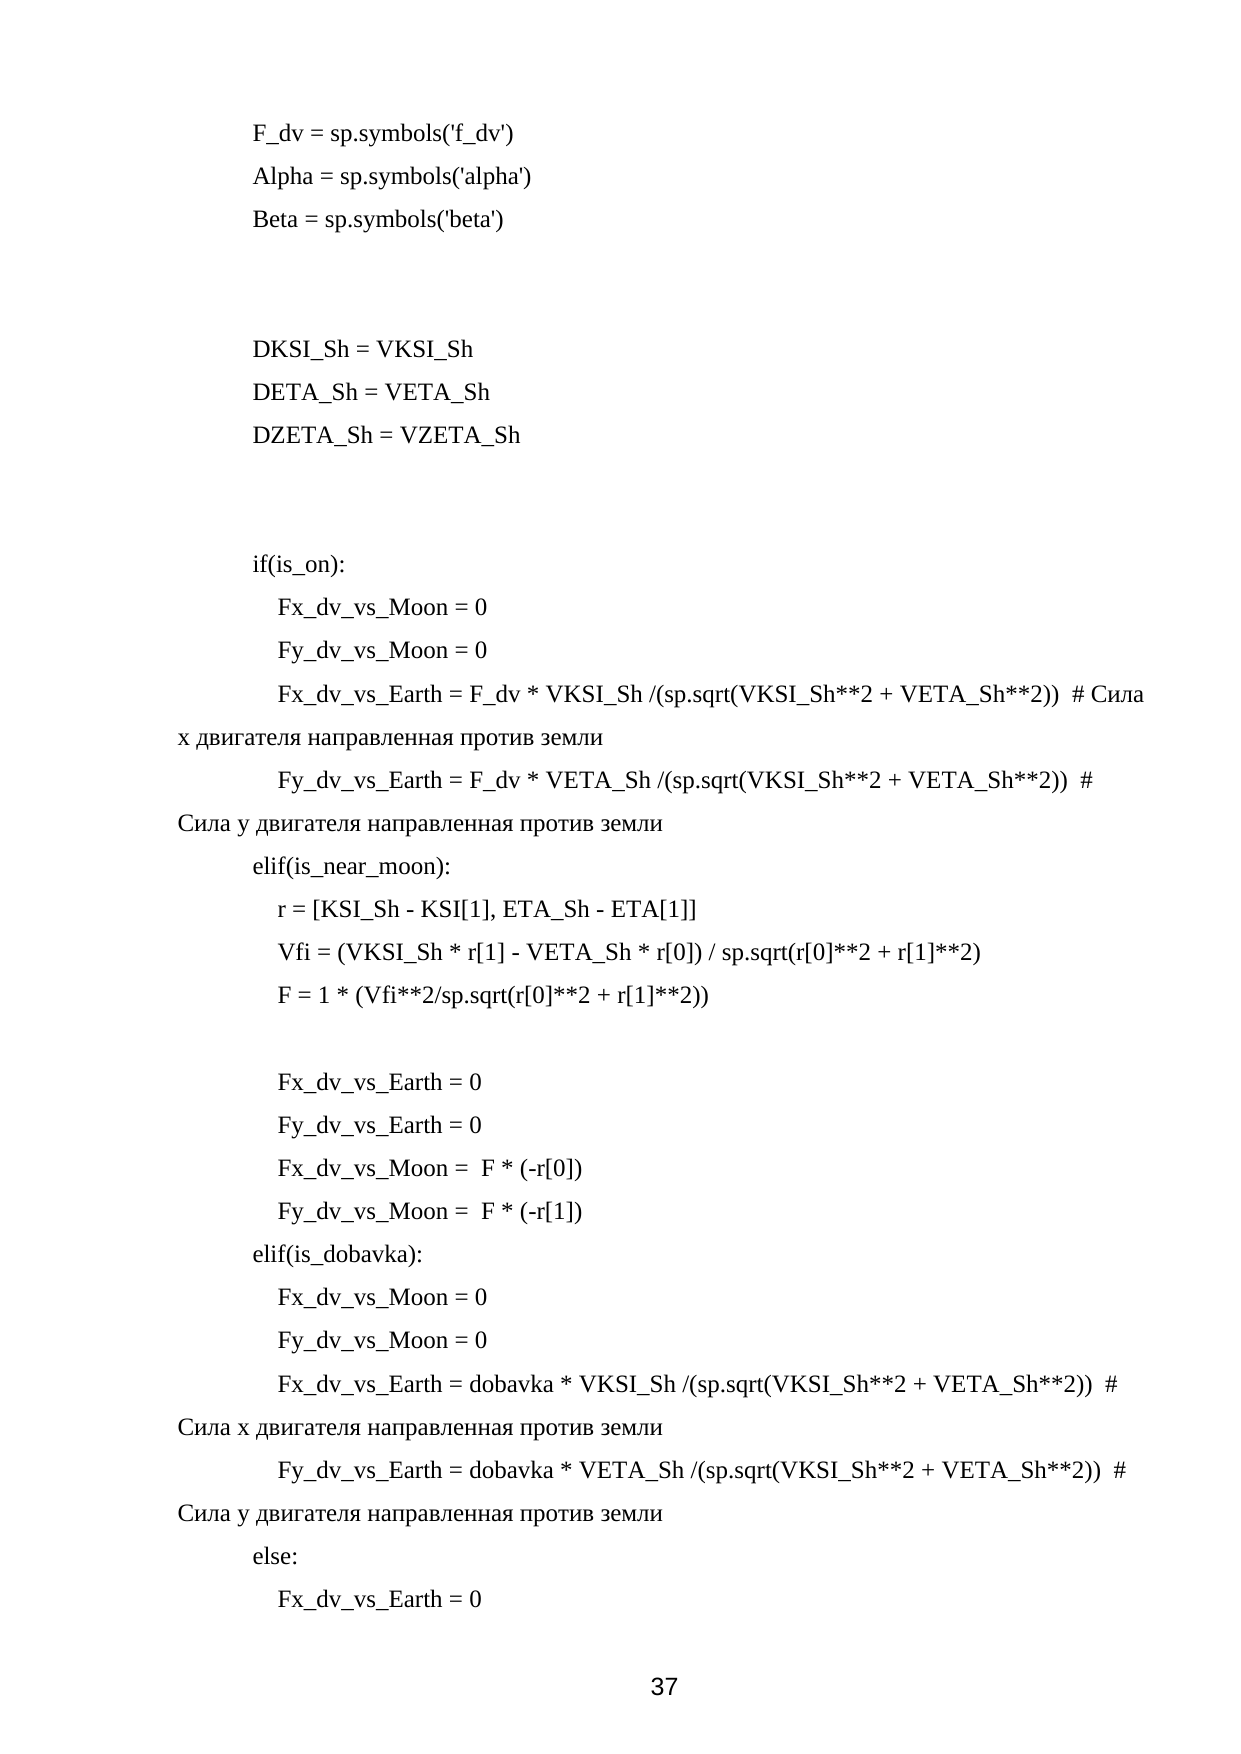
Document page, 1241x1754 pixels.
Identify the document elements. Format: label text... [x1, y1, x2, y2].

text Fy_dv_vs_Moon = 0 [177, 1326, 1152, 1354]
text if(is_on): [177, 549, 1152, 578]
text Fx_dv_vs_Earth = dobavka * VKSI_Sh /(sp.sqrt(VKSI_Sh**2 + VETA_Sh**2)) # Сила x двигателя направленная против земли [177, 1369, 1152, 1441]
text elif(is_near_moon): [177, 851, 1152, 880]
text else: [177, 1541, 1152, 1570]
text DZETA_Sh = VZETA_Sh [177, 420, 1152, 449]
text F = 1 * (Vfi**2/sp.sqrt(r[0]**2 + r[1]**2)) [177, 981, 1152, 1009]
text Vfi = (VKSI_Sh * r[1] - VETA_Sh * r[0]) / sp.sqrt(r[0]**2 + r[1]**2) [177, 937, 1152, 966]
text Fy_dv_vs_Earth = dobavka * VETA_Sh /(sp.sqrt(VKSI_Sh**2 + VETA_Sh**2)) # Сила y двигателя направленная против земли [177, 1455, 1152, 1527]
text Fx_dv_vs_Earth = F_dv * VKSI_Sh /(sp.sqrt(VKSI_Sh**2 + VETA_Sh**2)) # Сила x двигателя направленная против земли [177, 679, 1152, 751]
text Alpha = sp.symbols('alpha') [177, 161, 1152, 190]
text Fy_dv_vs_Moon = F * (-r[1]) [177, 1196, 1152, 1225]
text DETA_Sh = VETA_Sh [177, 377, 1152, 406]
text Fy_dv_vs_Earth = 0 [177, 1110, 1152, 1139]
text elif(is_dobavka): [177, 1239, 1152, 1268]
text Fx_dv_vs_Earth = 0 [177, 1067, 1152, 1096]
text Fx_dv_vs_Moon = 0 [177, 592, 1152, 621]
text Fx_dv_vs_Moon = 0 [177, 1282, 1152, 1311]
text r = [KSI_Sh - KSI[1], ETA_Sh - ETA[1]] [177, 894, 1152, 923]
text Fx_dv_vs_Earth = 0 [177, 1584, 1152, 1613]
text Fx_dv_vs_Moon = F * (-r[0]) [177, 1153, 1152, 1182]
text Beta = sp.symbols('beta') [177, 204, 1152, 233]
text Fy_dv_vs_Moon = 0 [177, 636, 1152, 664]
text DKSI_Sh = VKSI_Sh [177, 334, 1152, 362]
text Fy_dv_vs_Earth = F_dv * VETA_Sh /(sp.sqrt(VKSI_Sh**2 + VETA_Sh**2)) # Сила y двигателя направленная против земли [177, 765, 1152, 837]
text F_dv = sp.symbols('f_dv') [177, 118, 1152, 147]
